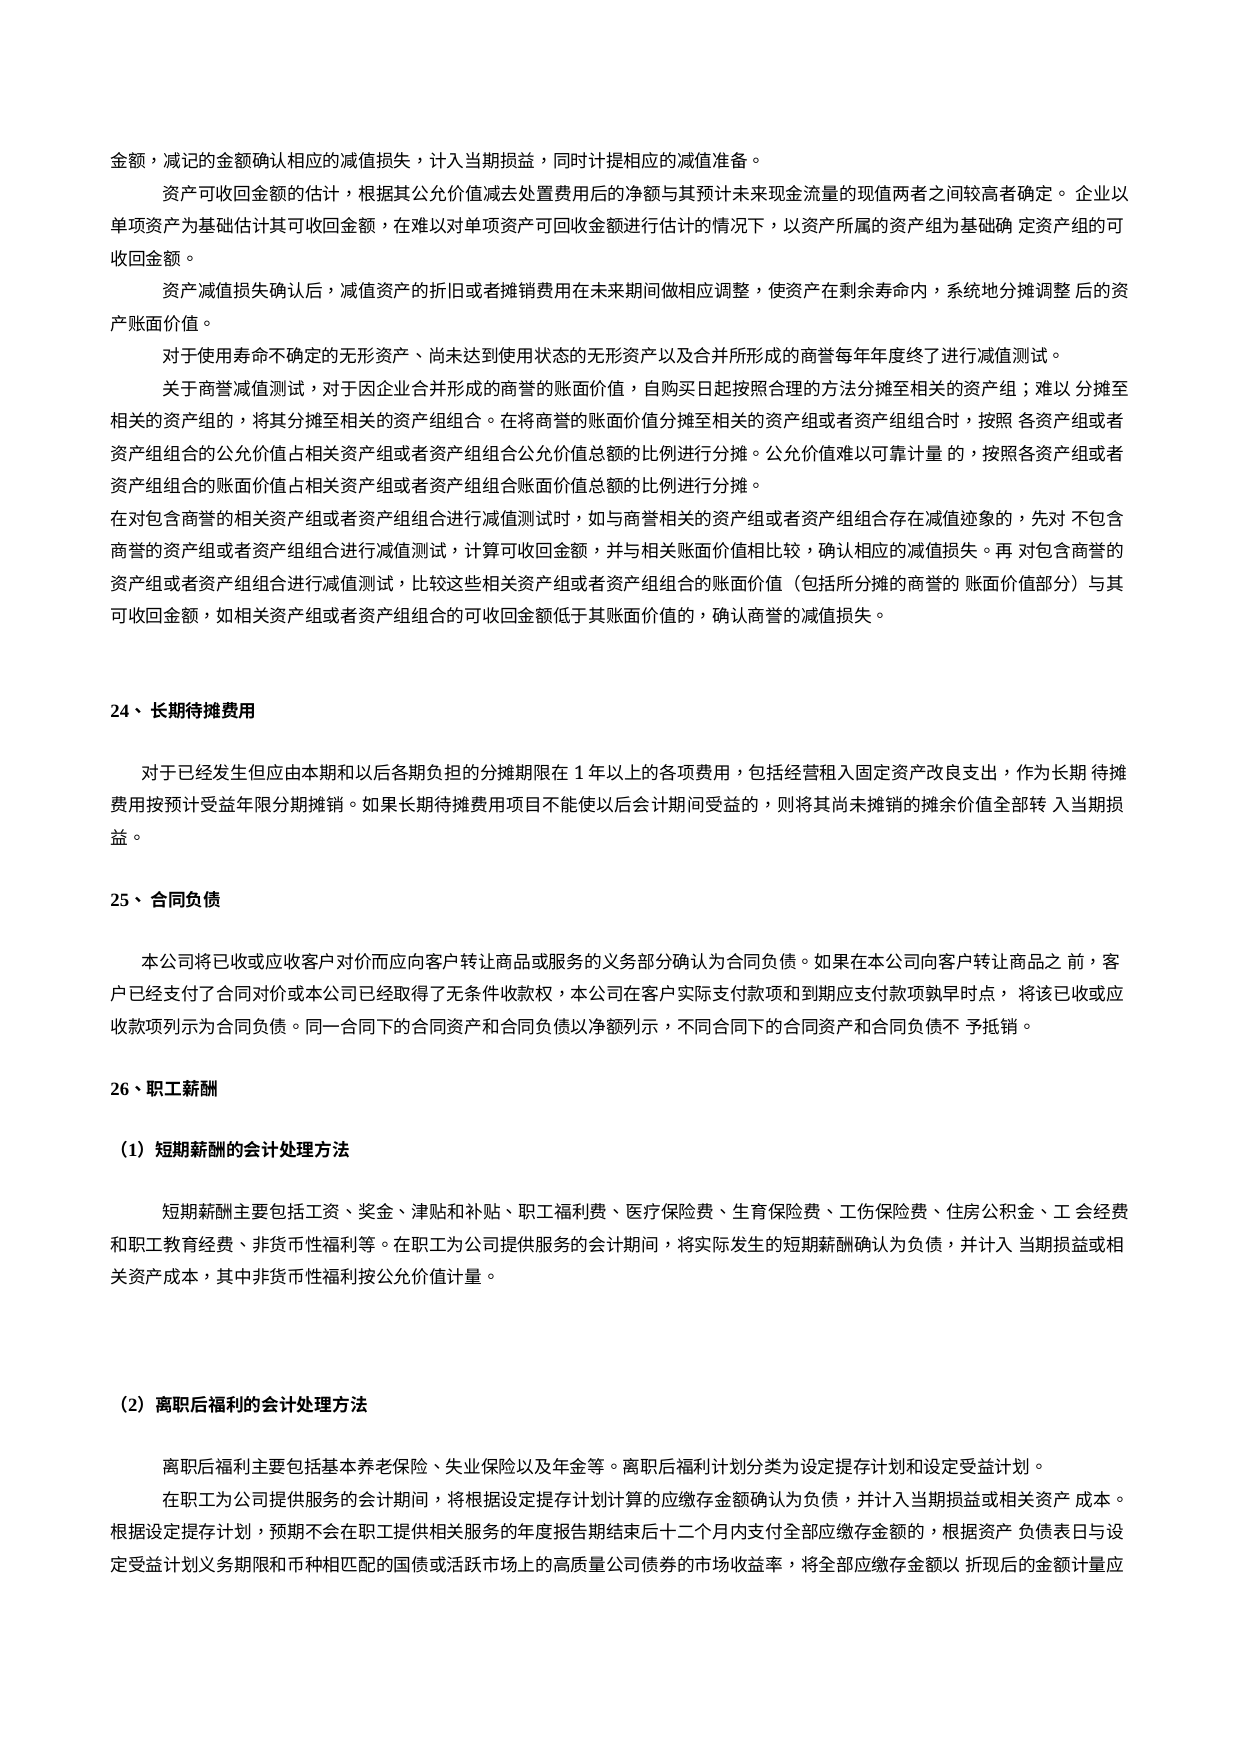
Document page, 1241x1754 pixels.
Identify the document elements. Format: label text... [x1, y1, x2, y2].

subtitle 26、职工薪酬 [110, 1069, 1129, 1102]
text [110, 142, 1129, 174]
text 在对包含商誉的相关资产组或者资产组组合进行减值测试时，如与商誉相关的资产组或者资产组组合存在减值迹象的，先对 不包含商誉的资产组或者资产组组合进行减值测试，计算可收回金额，并与相关账面价值相比较，确认相应的减值损失。再 对包含商誉的资产组或者资产组组合进行减值测试，比较这些相关资产组或者资产组组合的账面价值（包括所分摊的商誉的 账面价值部分）与其可收回金额，如相关资产组或者资产组组合的可收回金额低于其账面价值的，确认商誉的减值损失。 [110, 499, 1129, 629]
subtitle （1）短期薪酬的会计处理方法 [110, 1131, 1129, 1163]
text 本公司将已收或应收客户对价而应向客户转让商品或服务的义务部分确认为合同负债。如果在本公司向客户转让商品之 前，客户已经支付了合同对价或本公司已经取得了无条件收款权，本公司在客户实际支付款项和到期应支付款项孰早时点， 将该已收或应收款项列示为合同负债。同一合同下的合同资产和合同负债以净额列示，不同合同下的合同资产和合同负债不 予抵销。 [110, 942, 1129, 1040]
text 短期薪酬主要包括工资、奖金、津贴和补贴、职工福利费、医疗保险费、生育保险费、工伤保险费、住房公积金、工 会经费和职工教育经费、非货币性福利等。在职工为公司提供服务的会计期间，将实际发生的短期薪酬确认为负债，并计入 当期损益或相关资产成本，其中非货币性福利按公允价值计量。 [110, 1193, 1129, 1290]
text 离职后福利主要包括基本养老保险、失业保险以及年金等。离职后福利计划分类为设定提存计划和设定受益计划。 [110, 1448, 1129, 1480]
subtitle 25、 合同负债 [110, 880, 1129, 913]
text 关于商誉减值测试，对于因企业合并形成的商誉的账面价值，自购买日起按照合理的方法分摊至相关的资产组；难以 分摊至相关的资产组的，将其分摊至相关的资产组组合。在将商誉的账面价值分摊至相关的资产组或者资产组组合时，按照 各资产组或者资产组组合的公允价值占相关资产组或者资产组组合公允价值总额的比例进行分摊。公允价值难以可靠计量 的，按照各资产组或者资产组组合的账面价值占相关资产组或者资产组组合账面价值总额的比例进行分摊。 [110, 369, 1129, 499]
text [110, 1480, 1129, 1578]
text 对于已经发生但应由本期和以后各期负担的分摊期限在1年以上的各项费用，包括经营租入固定资产改良支出，作为长期 待摊费用按预计受益年限分期摊销。如果长期待摊费用项目不能使以后会计期间受益的，则将其尚未摊销的摊余价值全部转 入当期损益。 [110, 753, 1129, 851]
text 资产可收回金额的估计，根据其公允价值减去处置费用后的净额与其预计未来现金流量的现值两者之间较高者确定。 企业以单项资产为基础估计其可收回金额，在难以对单项资产可回收金额进行估计的情况下，以资产所属的资产组为基础确 定资产组的可收回金额。 [110, 174, 1129, 272]
text 对于使用寿命不确定的无形资产、尚未达到使用状态的无形资产以及合并所形成的商誉每年年度终了进行减值测试。 [110, 337, 1129, 369]
subtitle 24、 长期待摊费用 [110, 692, 1129, 724]
subtitle （2）离职后福利的会计处理方法 [110, 1386, 1129, 1418]
text 资产减值损失确认后，减值资产的折旧或者摊销费用在未来期间做相应调整，使资产在剩余寿命内，系统地分摊调整 后的资产账面价值。 [110, 272, 1129, 337]
